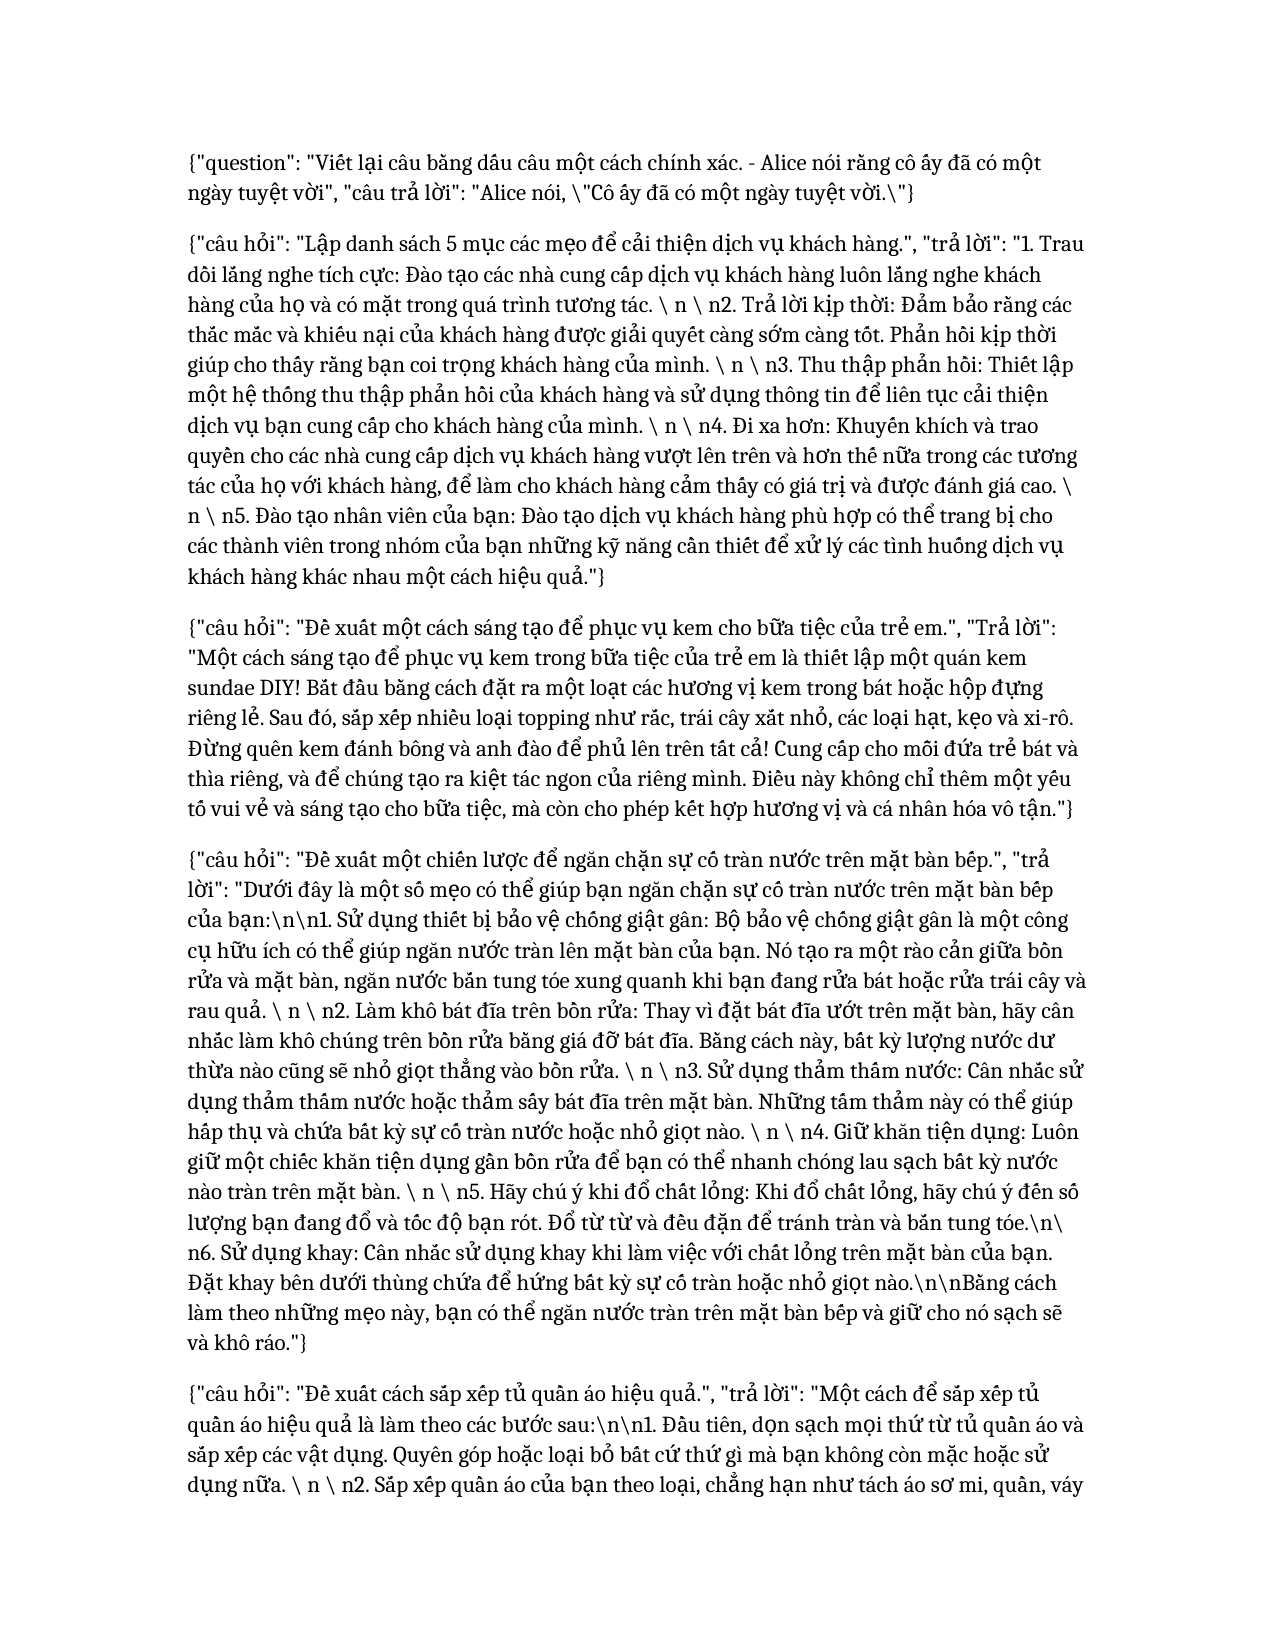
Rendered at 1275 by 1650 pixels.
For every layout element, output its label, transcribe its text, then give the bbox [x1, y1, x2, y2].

text {"question": "Viết lại câu bằng dấu câu một cách chính xác. - Alice nói rằng cô ấy đã có một ngày tuyệt vời", "câu trả lời": "Alice nói, \"Cô ấy đã có một ngày tuyệt vời.\"} [187, 150, 1087, 207]
text {"câu hỏi": "Lập danh sách 5 mục các mẹo để cải thiện dịch vụ khách hàng.", "trả lời": "1. Trau dồi lắng nghe tích cực: Đào tạo các nhà cung cấp dịch vụ khách hàng luôn lắng nghe khách hàng của họ và có mặt trong quá trình tương tác. \ n \ n2. Trả lời kịp thời: Đảm bảo rằng các thắc mắc và khiếu nại của khách hàng được giải quyết càng sớm càng tốt. Phản hồi kịp thời giúp cho thấy rằng bạn coi trọng khách hàng của mình. \ n \ n3. Thu thập phản hồi: Thiết lập một hệ thống thu thập phản hồi của khách hàng và sử dụng thông tin để liên tục cải thiện dịch vụ bạn cung cấp cho khách hàng của mình. \ n \ n4. Đi xa hơn: Khuyến khích và trao quyền cho các nhà cung cấp dịch vụ khách hàng vượt lên trên và hơn thế nữa trong các tương tác của họ với khách hàng, để làm cho khách hàng cảm thấy có giá trị và được đánh giá cao. \ n \ n5. Đào tạo nhân viên của bạn: Đào tạo dịch vụ khách hàng phù hợp có thể trang bị cho các thành viên trong nhóm của bạn những kỹ năng cần thiết để xử lý các tình huống dịch vụ khách hàng khác nhau một cách hiệu quả."} [187, 231, 1087, 590]
text {"câu hỏi": "Đề xuất một chiến lược để ngăn chặn sự cố tràn nước trên mặt bàn bếp.", "trả lời": "Dưới đây là một số mẹo có thể giúp bạn ngăn chặn sự cố tràn nước trên mặt bàn bếp của bạn:\n\n1. Sử dụng thiết bị bảo vệ chống giật gân: Bộ bảo vệ chống giật gân là một công cụ hữu ích có thể giúp ngăn nước tràn lên mặt bàn của bạn. Nó tạo ra một rào cản giữa bồn rửa và mặt bàn, ngăn nước bắn tung tóe xung quanh khi bạn đang rửa bát hoặc rửa trái cây và rau quả. \ n \ n2. Làm khô bát đĩa trên bồn rửa: Thay vì đặt bát đĩa ướt trên mặt bàn, hãy cân nhắc làm khô chúng trên bồn rửa bằng giá đỡ bát đĩa. Bằng cách này, bất kỳ lượng nước dư thừa nào cũng sẽ nhỏ giọt thẳng vào bồn rửa. \ n \ n3. Sử dụng thảm thấm nước: Cân nhắc sử dụng thảm thấm nước hoặc thảm sấy bát đĩa trên mặt bàn. Những tấm thảm này có thể giúp hấp thụ và chứa bất kỳ sự cố tràn nước hoặc nhỏ giọt nào. \ n \ n4. Giữ khăn tiện dụng: Luôn giữ một chiếc khăn tiện dụng gần bồn rửa để bạn có thể nhanh chóng lau sạch bất kỳ nước nào tràn trên mặt bàn. \ n \ n5. Hãy chú ý khi đổ chất lỏng: Khi đổ chất lỏng, hãy chú ý đến số lượng bạn đang đổ và tốc độ bạn rót. Đổ từ từ và đều đặn để tránh tràn và bắn tung tóe.\n\n6. Sử dụng khay: Cân nhắc sử dụng khay khi làm việc với chất lỏng trên mặt bàn của bạn. Đặt khay bên dưới thùng chứa để hứng bất kỳ sự cố tràn hoặc nhỏ giọt nào.\n\nBằng cách làm theo những mẹo này, bạn có thể ngăn nước tràn trên mặt bàn bếp và giữ cho nó sạch sẽ và khô ráo."} [187, 847, 1087, 1357]
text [187, 1381, 1087, 1498]
text {"câu hỏi": "Đề xuất một cách sáng tạo để phục vụ kem cho bữa tiệc của trẻ em.", "Trả lời": "Một cách sáng tạo để phục vụ kem trong bữa tiệc của trẻ em là thiết lập một quán kem sundae DIY! Bắt đầu bằng cách đặt ra một loạt các hương vị kem trong bát hoặc hộp đựng riêng lẻ. Sau đó, sắp xếp nhiều loại topping như rắc, trái cây xắt nhỏ, các loại hạt, kẹo và xi-rô. Đừng quên kem đánh bông và anh đào để phủ lên trên tất cả! Cung cấp cho mỗi đứa trẻ bát và thìa riêng, và để chúng tạo ra kiệt tác ngon của riêng mình. Điều này không chỉ thêm một yếu tố vui vẻ và sáng tạo cho bữa tiệc, mà còn cho phép kết hợp hương vị và cá nhân hóa vô tận."} [187, 614, 1087, 822]
